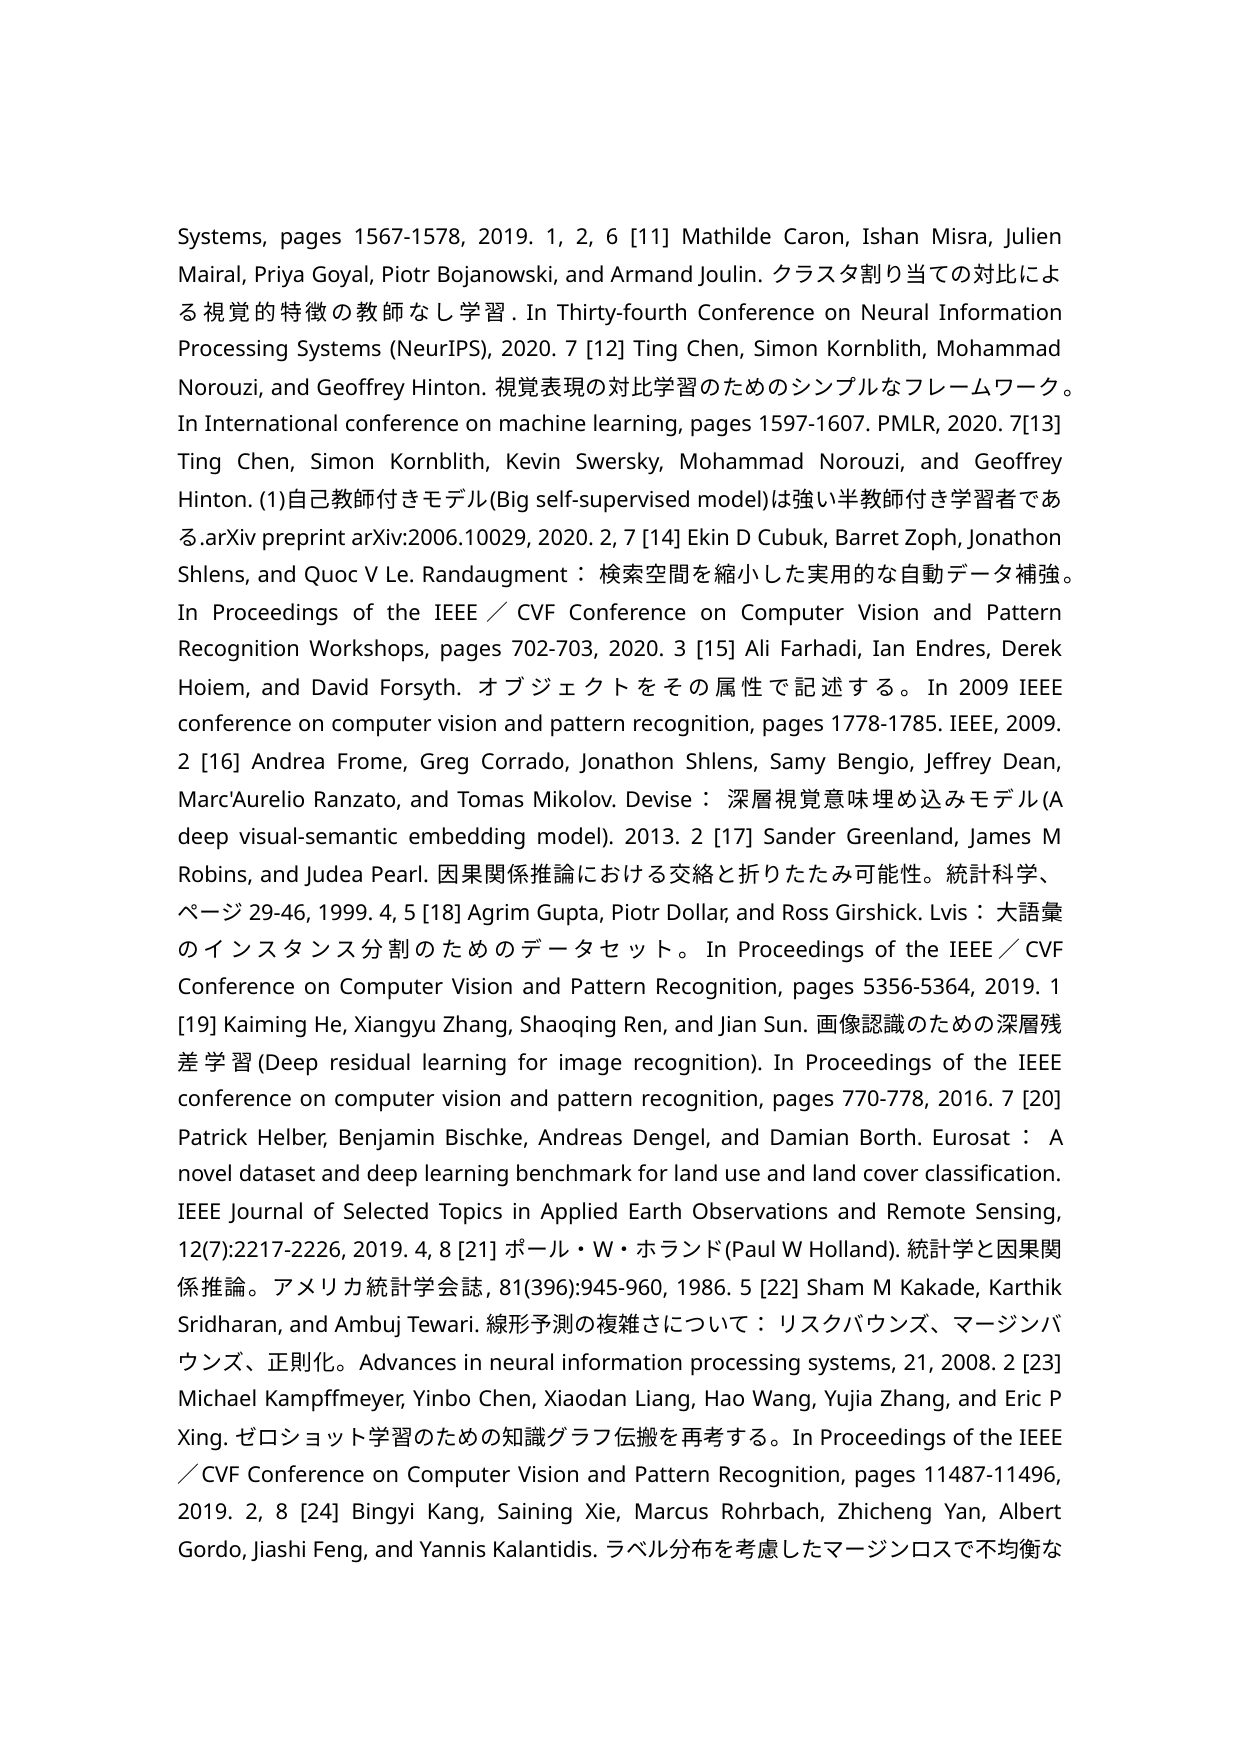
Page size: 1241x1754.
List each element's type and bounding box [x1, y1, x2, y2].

text [177, 217, 1063, 1567]
